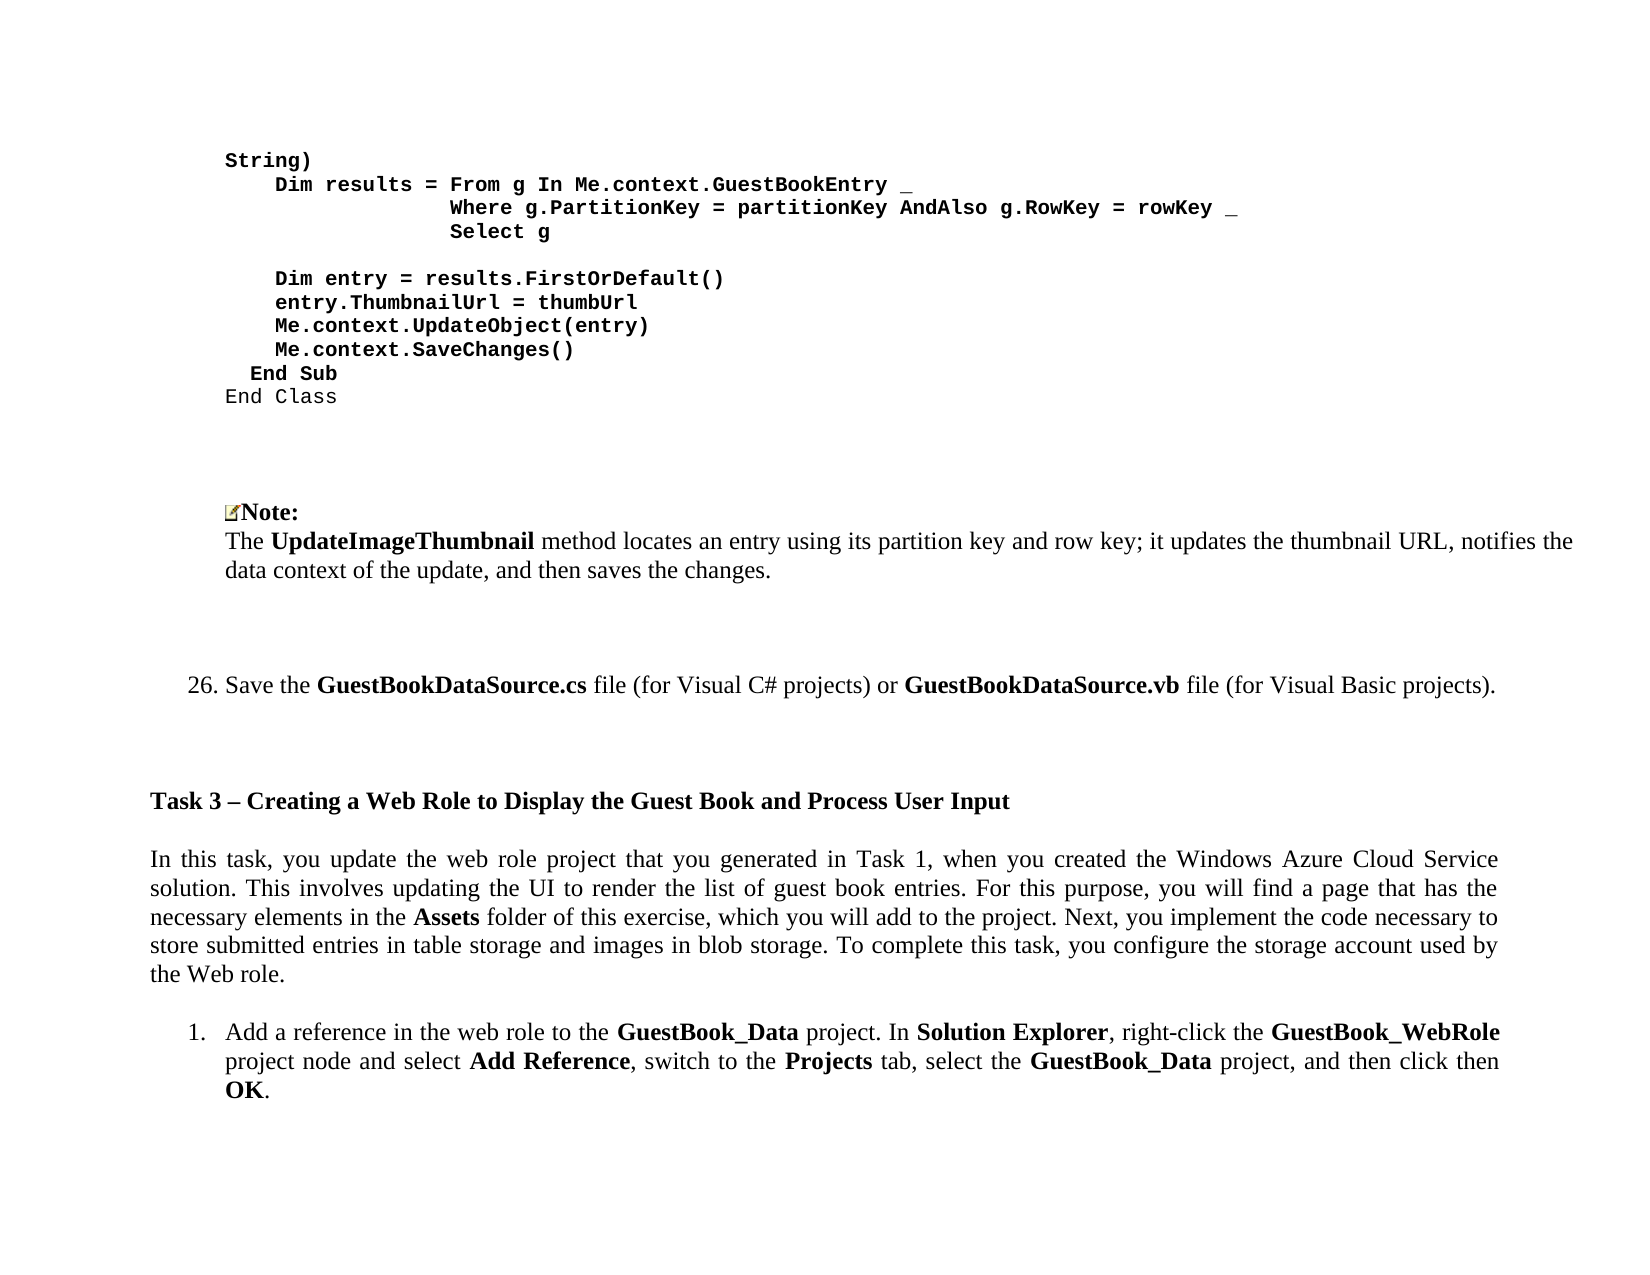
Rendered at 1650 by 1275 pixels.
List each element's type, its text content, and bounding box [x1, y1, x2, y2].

list Add a reference in the web role to the GuestBook_Data project. In Solution Explorer, right-click the GuestBook_WebRole project node and select Add Reference, switch to the Projects tab, select the GuestBook_Data project, and then click then OK. [187, 1017, 1500, 1103]
picture [225, 505, 241, 521]
table_header Note: [225, 497, 1575, 526]
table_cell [225, 150, 1575, 410]
table_cell The UpdateImageThumbnail method locates an entry using its partition key and row key; it updates the thumbnail URL, notifies the data context of the update, and then saves the changes. [225, 526, 1575, 583]
text In this task, you update the web role project that you generated in Task 1, when you created the Windows Azure Cloud Service solution. This involves updating the UI to render the list of guest book entries. For this purpose, you will find a page that has the necessary elements in the Assets folder of this exercise, which you will add to the project. Next, you implement the code necessary to store submitted entries in table storage and images in blob storage. To complete this task, you configure the storage account used by the Web role. [150, 844, 1500, 988]
text Task 3 – Creating a Web Role to Display the Guest Book and Process User Input [150, 786, 1500, 815]
list Save the GuestBookDataSource.cs file (for Visual C# projects) or GuestBookDataSource.vb file (for Visual Basic projects). [187, 671, 1500, 699]
